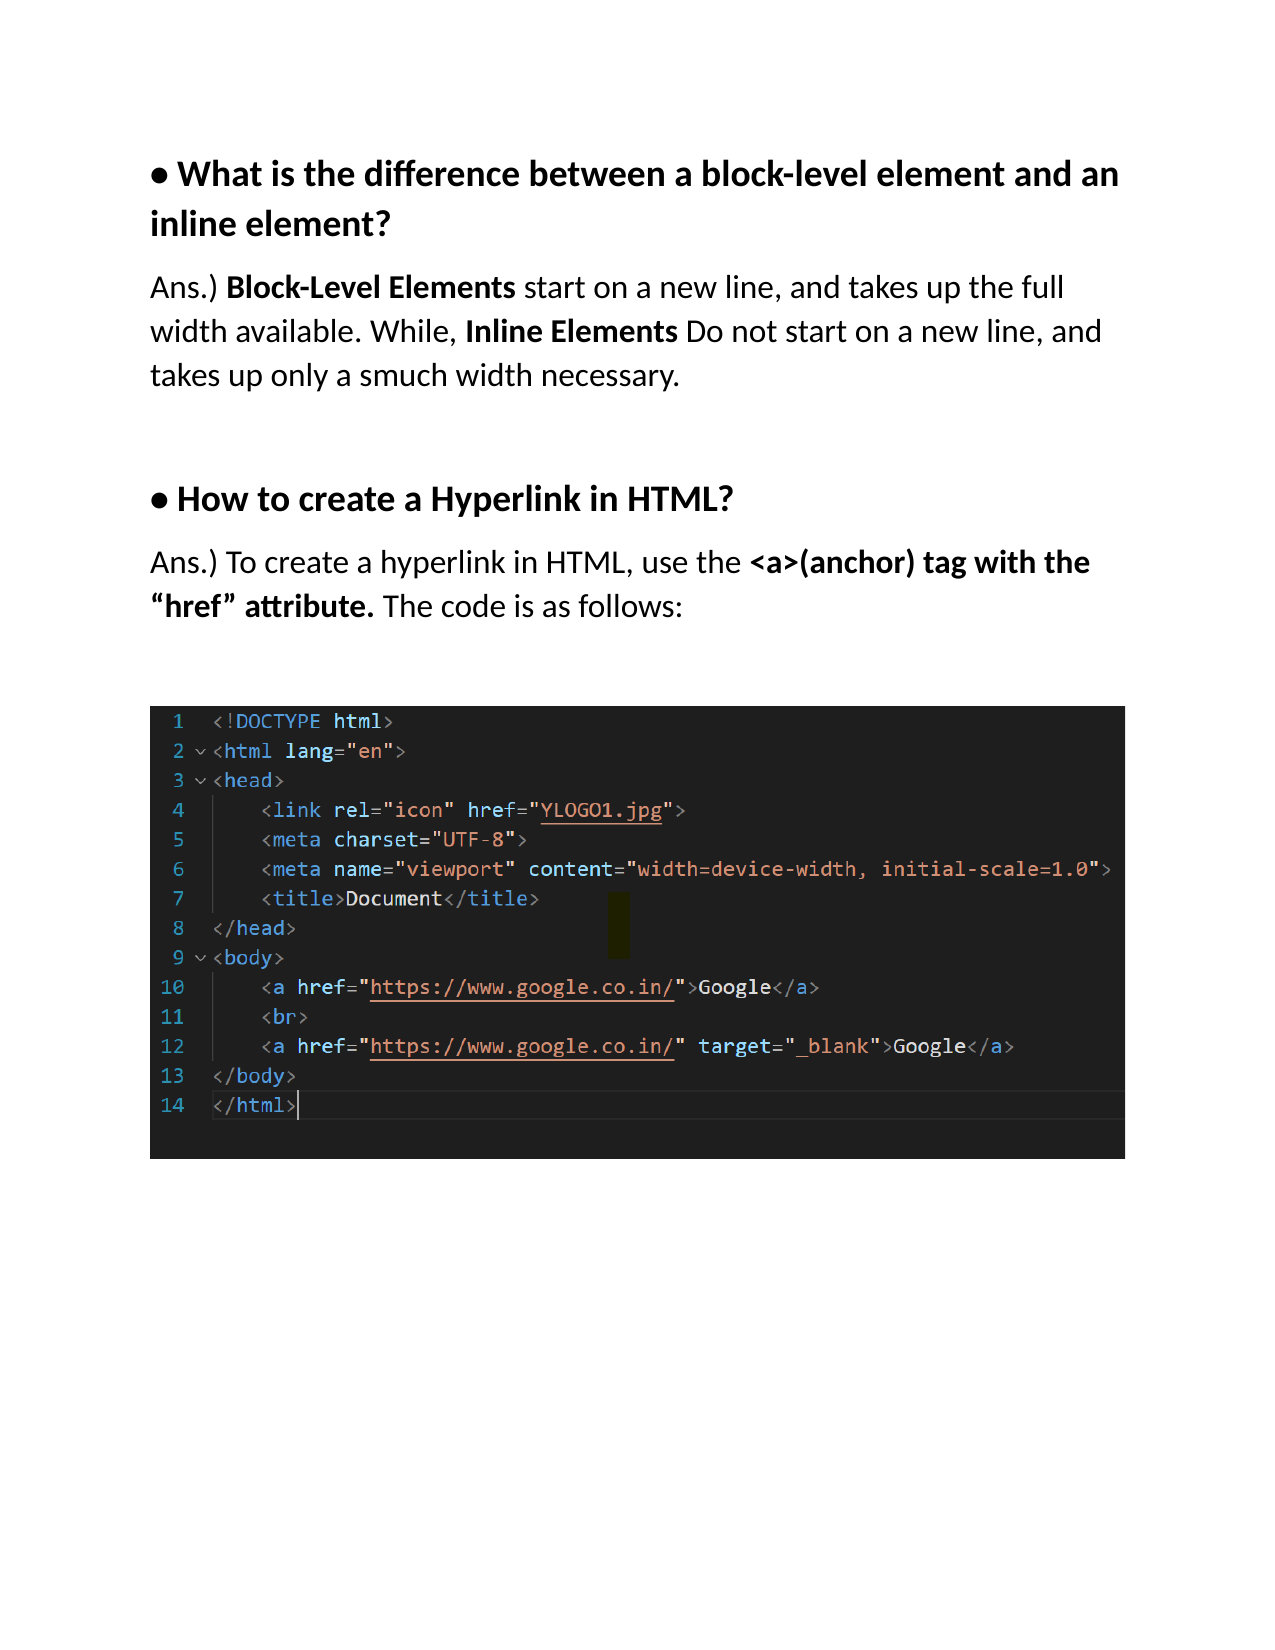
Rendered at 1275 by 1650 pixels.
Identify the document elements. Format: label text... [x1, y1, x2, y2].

text Ans.) Block-Level Elements start on a new line, and takes up the full width available. While, Inline Elements Do not start on a new line, and takes up only a smuch width necessary. [150, 266, 1125, 394]
text • How to create a Hyperlink in HTML? [150, 475, 1125, 521]
text Ans.) To create a hyperlink in HTML, use the <a>(anchor) tag with the “href” attribute. The code is as follows: [150, 541, 1125, 626]
text • What is the difference between a block-level element and an inline element? [150, 150, 1125, 245]
picture [150, 706, 1125, 1159]
